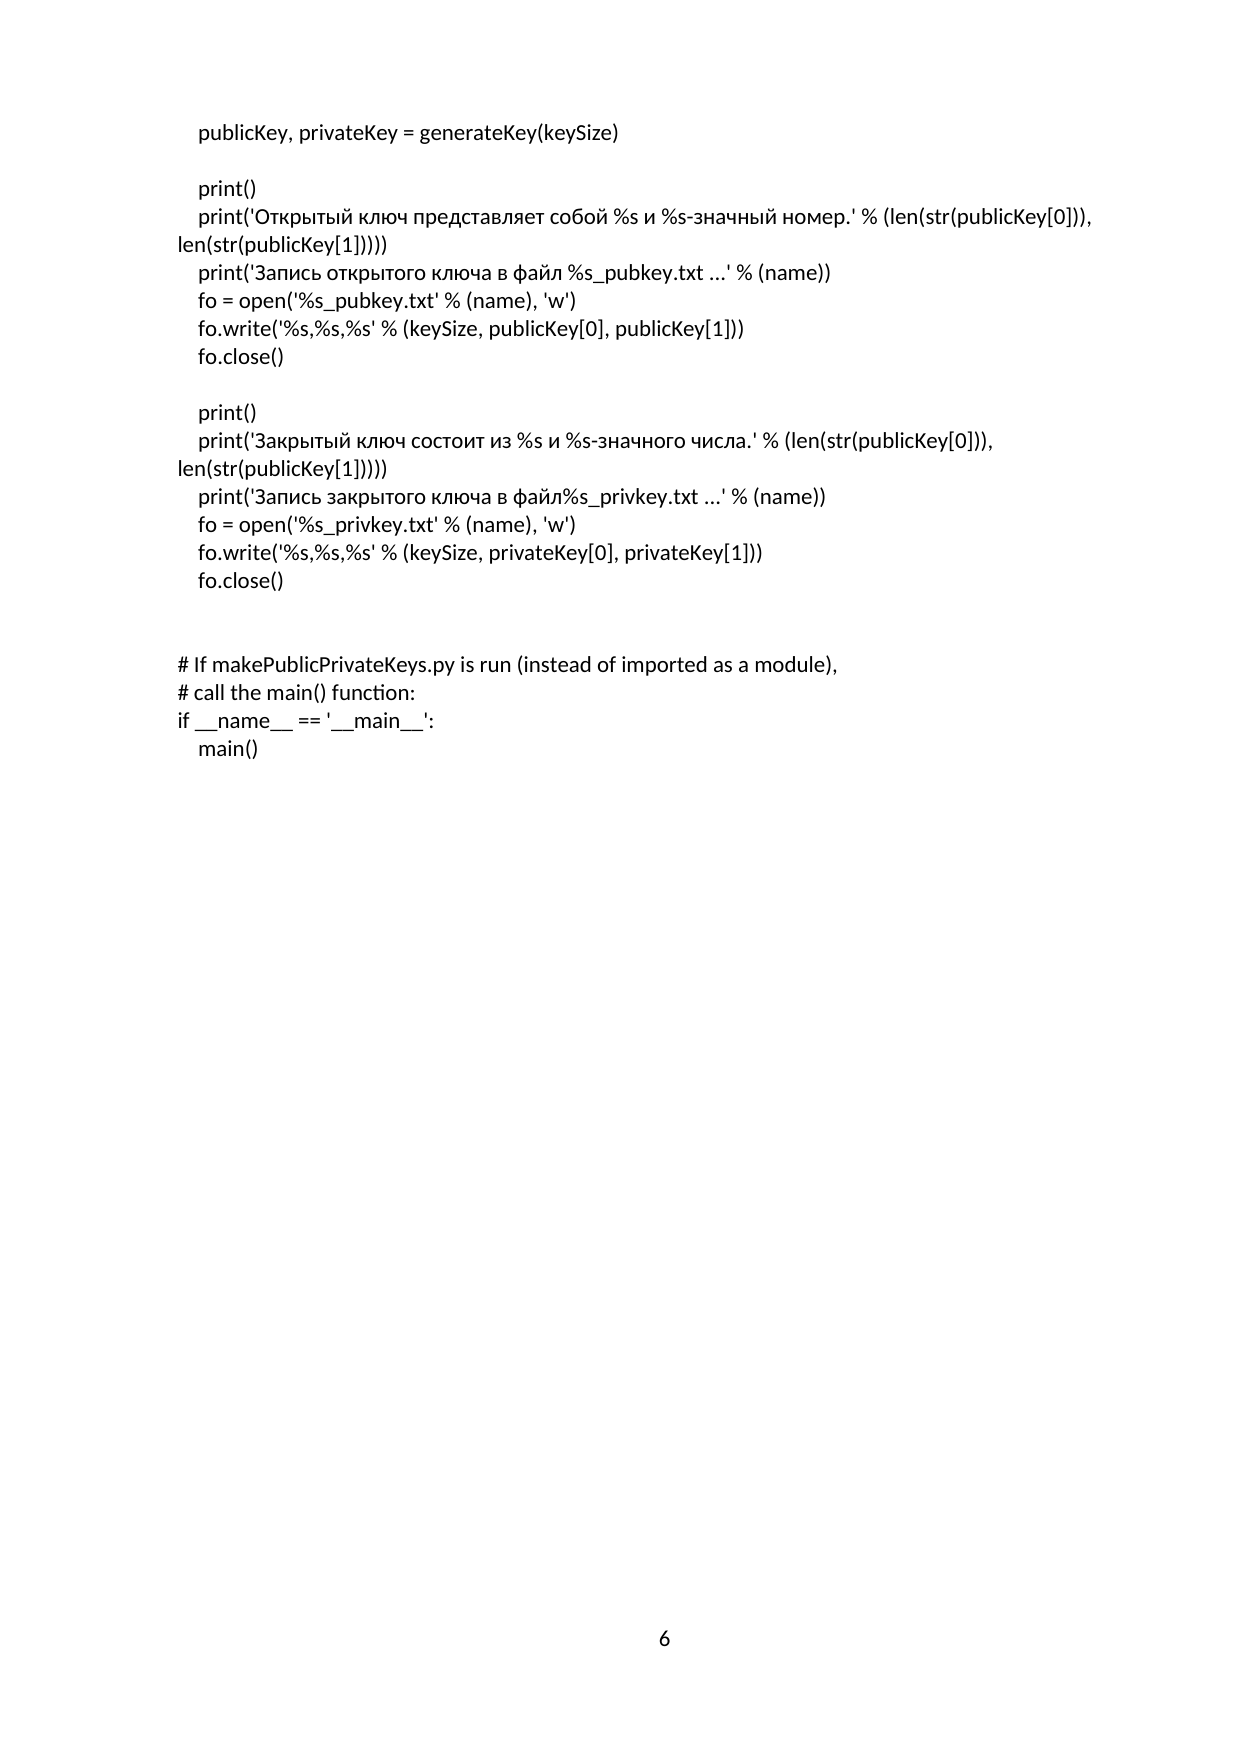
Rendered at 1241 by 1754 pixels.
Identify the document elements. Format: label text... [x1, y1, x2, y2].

text fo.close() [177, 342, 1152, 370]
text if __name__ == '__main__': [177, 707, 1152, 734]
text fo.write('%s,%s,%s' % (keySize, publicKey[0], publicKey[1])) [177, 314, 1152, 342]
text print('Запись закрытого ключа в файл%s_privkey.txt ...' % (name)) [177, 482, 1152, 510]
text # If makePublicPrivateKeys.py is run (instead of imported as a module), [177, 651, 1152, 678]
text print('Закрытый ключ состоит из %s и %s-значного числа.' % (len(str(publicKey[0])), len(str(publicKey[1])))) [177, 426, 1152, 482]
text print() [177, 174, 1152, 202]
text publicKey, privateKey = generateKey(keySize) [177, 118, 1152, 146]
text fo.write('%s,%s,%s' % (keySize, privateKey[0], privateKey[1])) [177, 538, 1152, 566]
text # call the main() function: [177, 678, 1152, 707]
text print() [177, 398, 1152, 426]
text main() [177, 734, 1152, 763]
text fo.close() [177, 566, 1152, 594]
text fo = open('%s_privkey.txt' % (name), 'w') [177, 510, 1152, 538]
text print('Запись открытого ключа в файл %s_pubkey.txt ...' % (name)) [177, 258, 1152, 286]
text fo = open('%s_pubkey.txt' % (name), 'w') [177, 286, 1152, 314]
text print('Открытый ключ представляет собой %s и %s-значный номер.' % (len(str(publicKey[0])), len(str(publicKey[1])))) [177, 202, 1152, 258]
